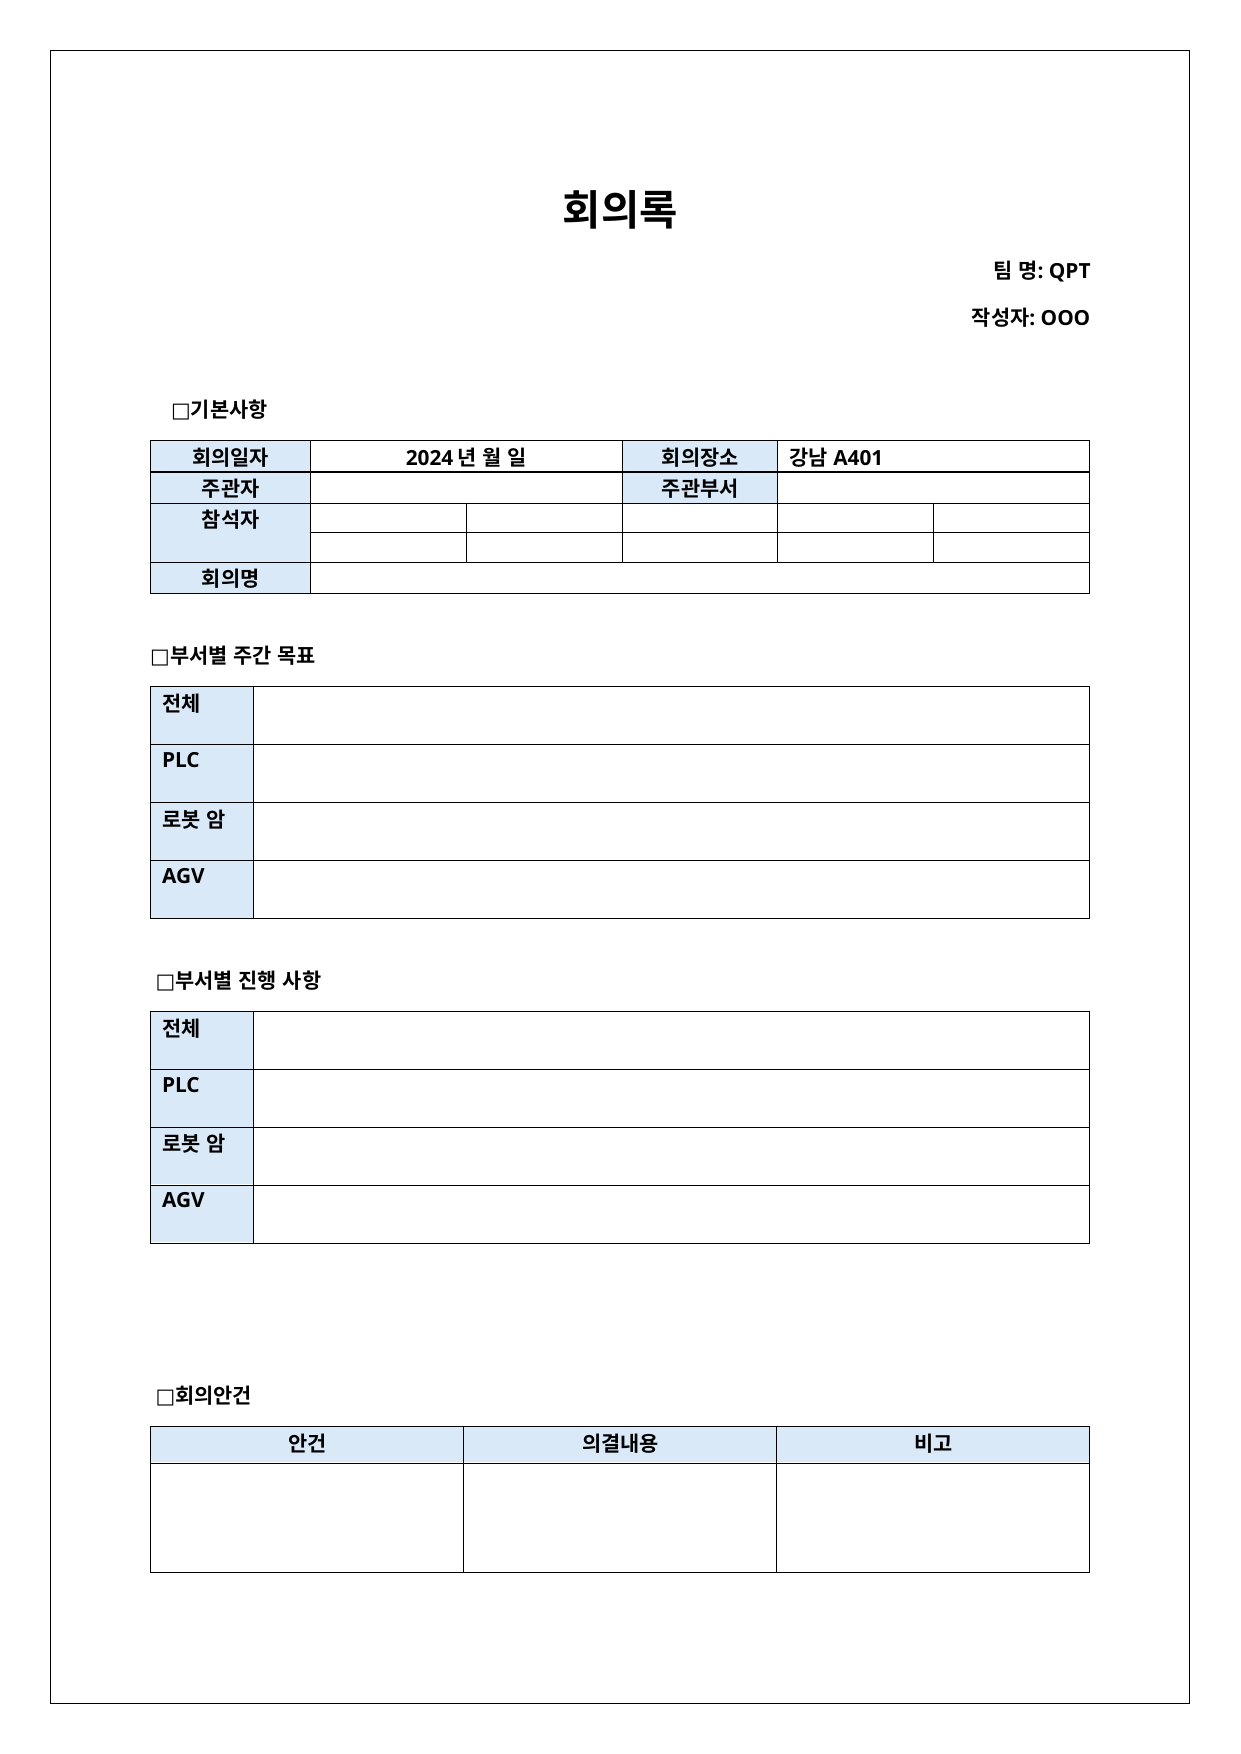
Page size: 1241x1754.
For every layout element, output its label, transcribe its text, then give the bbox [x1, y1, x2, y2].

table_cell 주관자 [151, 473, 310, 503]
table_header 강남 A401 [778, 441, 1089, 471]
table_cell PLC [151, 745, 253, 802]
text 팀 명: QPT [150, 254, 1090, 284]
table_cell [311, 473, 622, 503]
table_cell [254, 803, 1089, 860]
table_cell 주관부서 [623, 473, 777, 503]
table_cell [467, 504, 622, 532]
text □회의안건 [150, 1379, 1090, 1409]
table_cell [778, 473, 1089, 503]
text 작성자: OOO [150, 301, 1090, 331]
table_cell [254, 745, 1089, 802]
table_cell [254, 1128, 1089, 1184]
table_header 전체 [151, 687, 253, 744]
text □부서별 진행 사항 [150, 964, 1090, 994]
table_cell [254, 1070, 1089, 1127]
table_cell AGV [151, 1186, 253, 1242]
table_cell 회의명 [151, 563, 310, 593]
table_cell [623, 533, 777, 562]
text □부서별 주간 목표 [150, 639, 1090, 669]
table_header 비고 [777, 1427, 1089, 1462]
text 회의록 [150, 177, 1090, 237]
table_cell [311, 504, 466, 532]
table_cell [151, 1464, 463, 1572]
table_cell [623, 504, 777, 532]
table_header 회의일자 [151, 441, 310, 471]
table_cell [254, 1186, 1089, 1242]
table_cell [464, 1464, 776, 1572]
table_cell PLC [151, 1070, 253, 1127]
table_cell [778, 504, 933, 532]
table_cell [467, 533, 622, 562]
table_header 2024년 월 일 [311, 441, 622, 471]
table_cell 로봇 암 [151, 1128, 253, 1184]
table_cell [778, 533, 933, 562]
table_cell [254, 861, 1089, 918]
table_cell [311, 533, 466, 562]
table_header [254, 1012, 1089, 1069]
table_header [254, 687, 1089, 744]
table_cell 참석자 [151, 504, 310, 562]
table_header 회의장소 [623, 441, 777, 471]
text □기본사항 [150, 393, 1090, 423]
table_cell AGV [151, 861, 253, 918]
table_header 안건 [151, 1427, 463, 1462]
table_cell [777, 1464, 1089, 1572]
table_cell [934, 504, 1089, 532]
table_header 의결내용 [464, 1427, 776, 1462]
table_cell [934, 533, 1089, 562]
table_cell [311, 563, 1089, 593]
table_header 전체 [151, 1012, 253, 1069]
table_cell 로봇 암 [151, 803, 253, 860]
